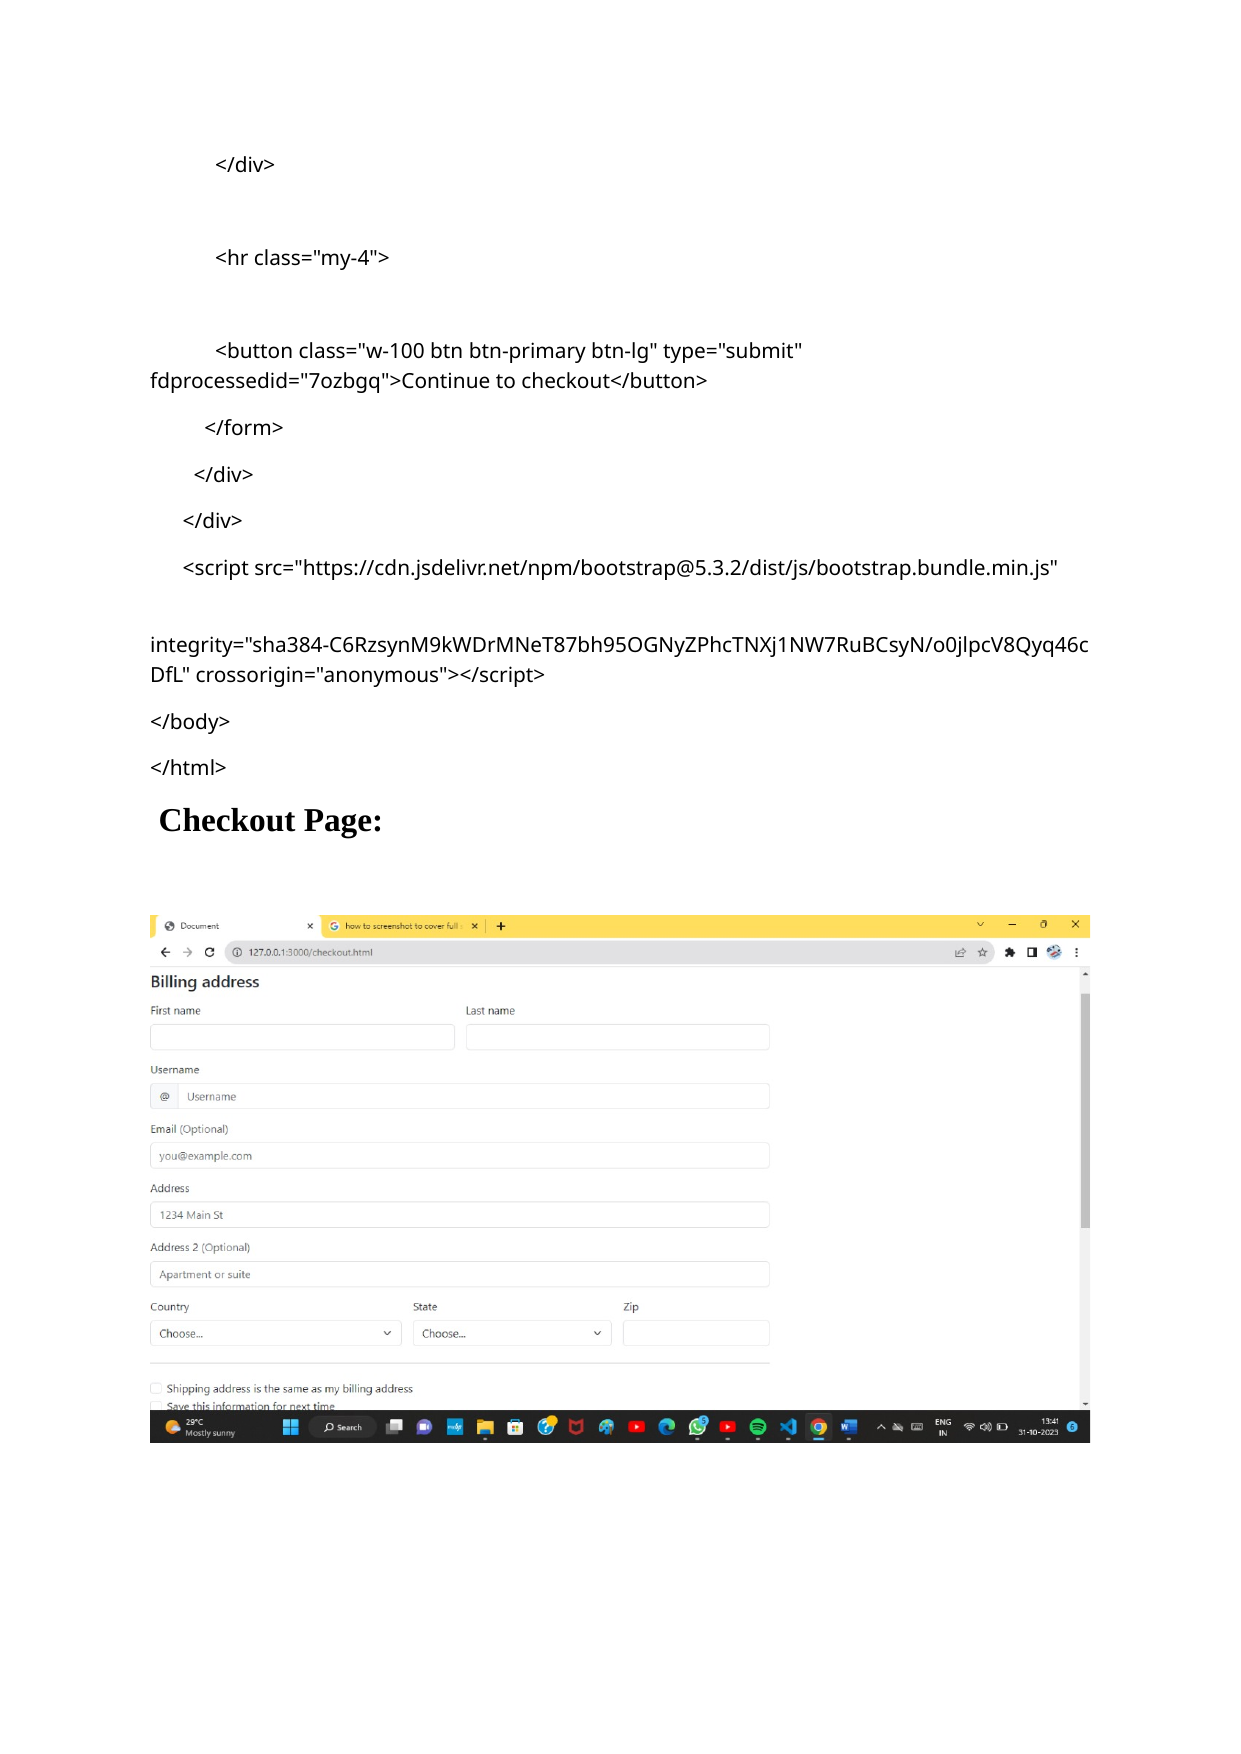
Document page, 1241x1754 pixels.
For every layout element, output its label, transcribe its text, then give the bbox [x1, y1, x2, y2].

text <button class="w-100 btn btn-primary btn-lg" type="submit" fdprocessedid="7ozbgq">Continue to checkout</button> [150, 336, 1090, 395]
text </div> [150, 507, 1090, 535]
text <hr class="my-4"> [150, 243, 1090, 272]
text </div> [150, 460, 1090, 488]
text </body> [150, 707, 1090, 735]
text Checkout Page: [150, 800, 1090, 839]
text </html> [150, 753, 1090, 782]
text </form> [150, 413, 1090, 442]
text <script src="https://cdn.jsdelivr.net/npm/bootstrap@5.3.2/dist/js/bootstrap.bundle.min.js" [150, 553, 1090, 582]
text integrity="sha384-C6RzsynM9kWDrMNeT87bh95OGNyZPhcTNXj1NW7RuBCsyN/o0jlpcV8Qyq46cDfL" crossorigin="anonymous"></script> [150, 600, 1090, 688]
text </div> [150, 150, 1090, 178]
picture [150, 915, 1091, 1443]
